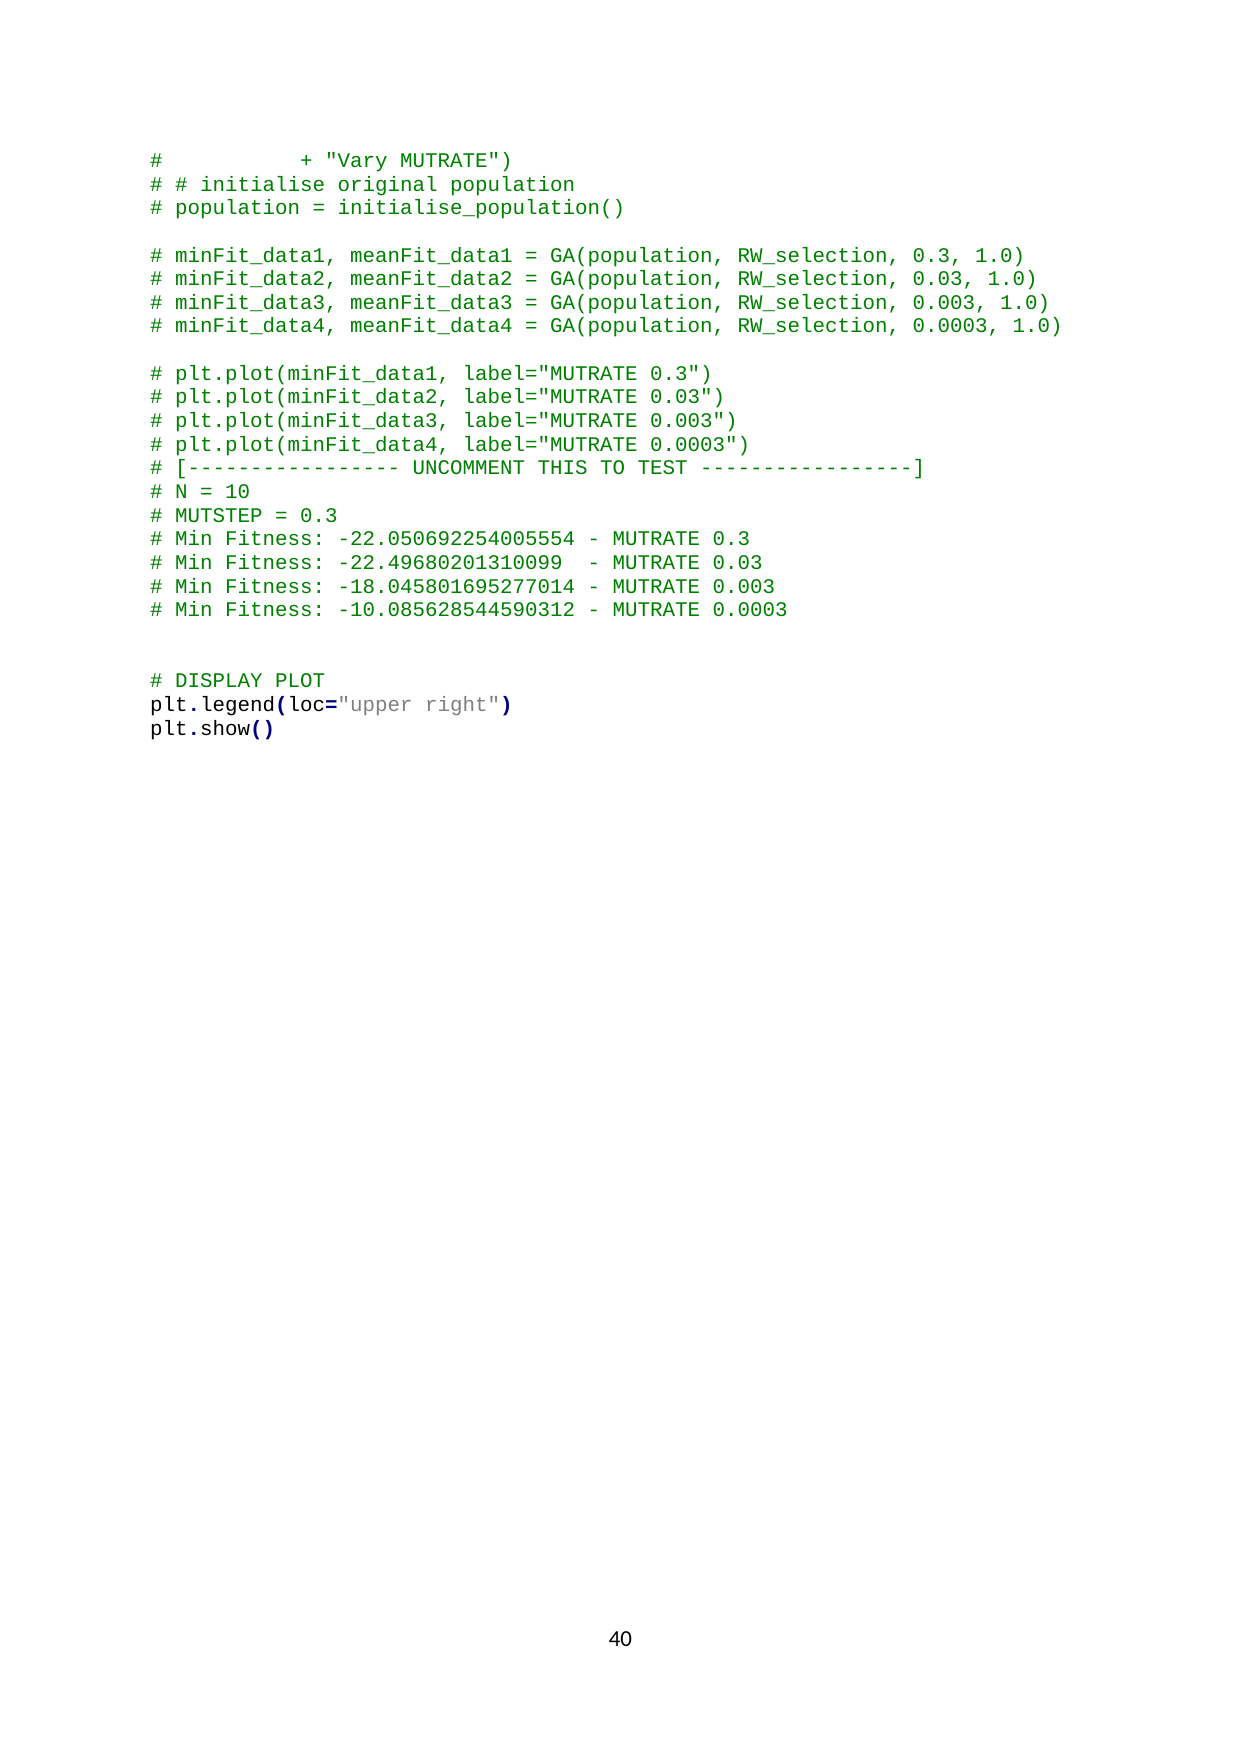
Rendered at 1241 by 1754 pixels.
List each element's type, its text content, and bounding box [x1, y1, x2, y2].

text # N = 10 [150, 481, 1090, 505]
text # Min Fitness: -10.085628544590312 - MUTRATE 0.0003 [150, 599, 1090, 623]
text # DISPLAY PLOT [150, 670, 1090, 694]
text # + "Vary MUTRATE") [150, 150, 1090, 174]
text # plt.plot(minFit_data3, label="MUTRATE 0.003") [150, 410, 1090, 434]
text # [----------------- UNCOMMENT THIS TO TEST -----------------] [150, 457, 1090, 481]
text # minFit_data1, meanFit_data1 = GA(population, RW_selection, 0.3, 1.0) [150, 244, 1090, 268]
text # plt.plot(minFit_data2, label="MUTRATE 0.03") [150, 386, 1090, 410]
text # minFit_data3, meanFit_data3 = GA(population, RW_selection, 0.003, 1.0) [150, 292, 1090, 316]
text plt.legend(loc="upper right") [150, 694, 1090, 717]
text # Min Fitness: -18.045801695277014 - MUTRATE 0.003 [150, 576, 1090, 599]
text # plt.plot(minFit_data4, label="MUTRATE 0.0003") [150, 434, 1090, 457]
text # Min Fitness: -22.050692254005554 - MUTRATE 0.3 [150, 528, 1090, 552]
text # # initialise original population [150, 174, 1090, 197]
text # population = initialise_population() [150, 197, 1090, 221]
text # Min Fitness: -22.49680201310099 - MUTRATE 0.03 [150, 552, 1090, 576]
text # minFit_data2, meanFit_data2 = GA(population, RW_selection, 0.03, 1.0) [150, 268, 1090, 292]
text plt.show() [150, 717, 1090, 741]
text # MUTSTEP = 0.3 [150, 505, 1090, 528]
text # minFit_data4, meanFit_data4 = GA(population, RW_selection, 0.0003, 1.0) [150, 316, 1090, 339]
text # plt.plot(minFit_data1, label="MUTRATE 0.3") [150, 363, 1090, 386]
